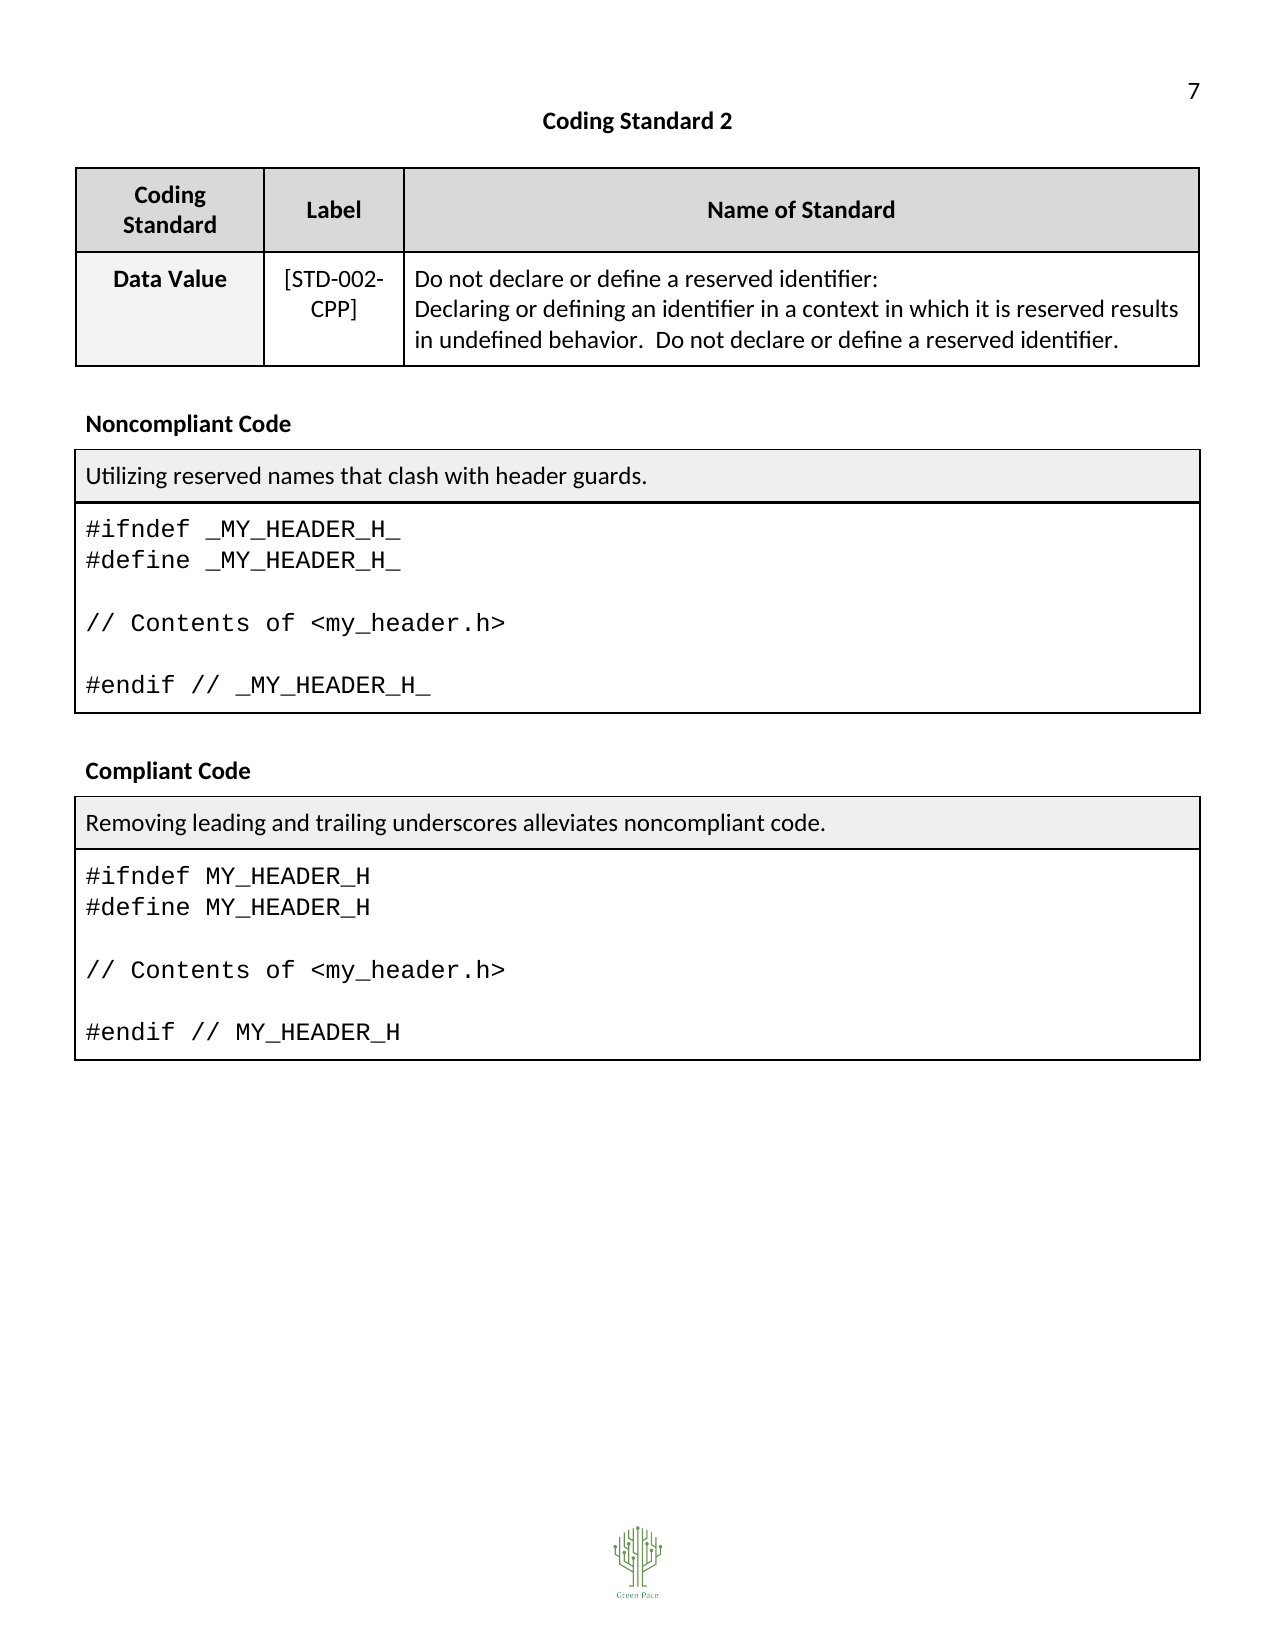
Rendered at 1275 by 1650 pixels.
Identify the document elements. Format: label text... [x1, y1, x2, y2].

table_cell Data Value [77, 253, 263, 365]
table_header Label [265, 169, 403, 251]
table_header Noncompliant Code [75, 398, 1200, 449]
table_cell #ifndef MY_HEADER_H #define MY_HEADER_H // Contents of <my_header.h> #endif // MY_HEADER_H [76, 850, 1199, 1058]
table_header Coding Standard [77, 169, 263, 251]
table_cell Do not declare or define a reserved identifier: Declaring or defining an identifier in a context in which it is reserved results in undefined behavior. Do not declare or define a reserved identifier. [405, 253, 1198, 365]
table_cell Utilizing reserved names that clash with header guards. [76, 450, 1199, 501]
picture [605, 1521, 670, 1606]
table_cell [STD-002-CPP] [265, 253, 403, 365]
table_cell Removing leading and trailing underscores alleviates noncompliant code. [76, 797, 1199, 848]
table_cell #ifndef _MY_HEADER_H_ #define _MY_HEADER_H_ // Contents of <my_header.h> #endif // _MY_HEADER_H_ [76, 504, 1199, 712]
table_header Name of Standard [405, 169, 1198, 251]
table_header Compliant Code [75, 744, 1200, 796]
subtitle Coding Standard 2 [75, 106, 1200, 136]
